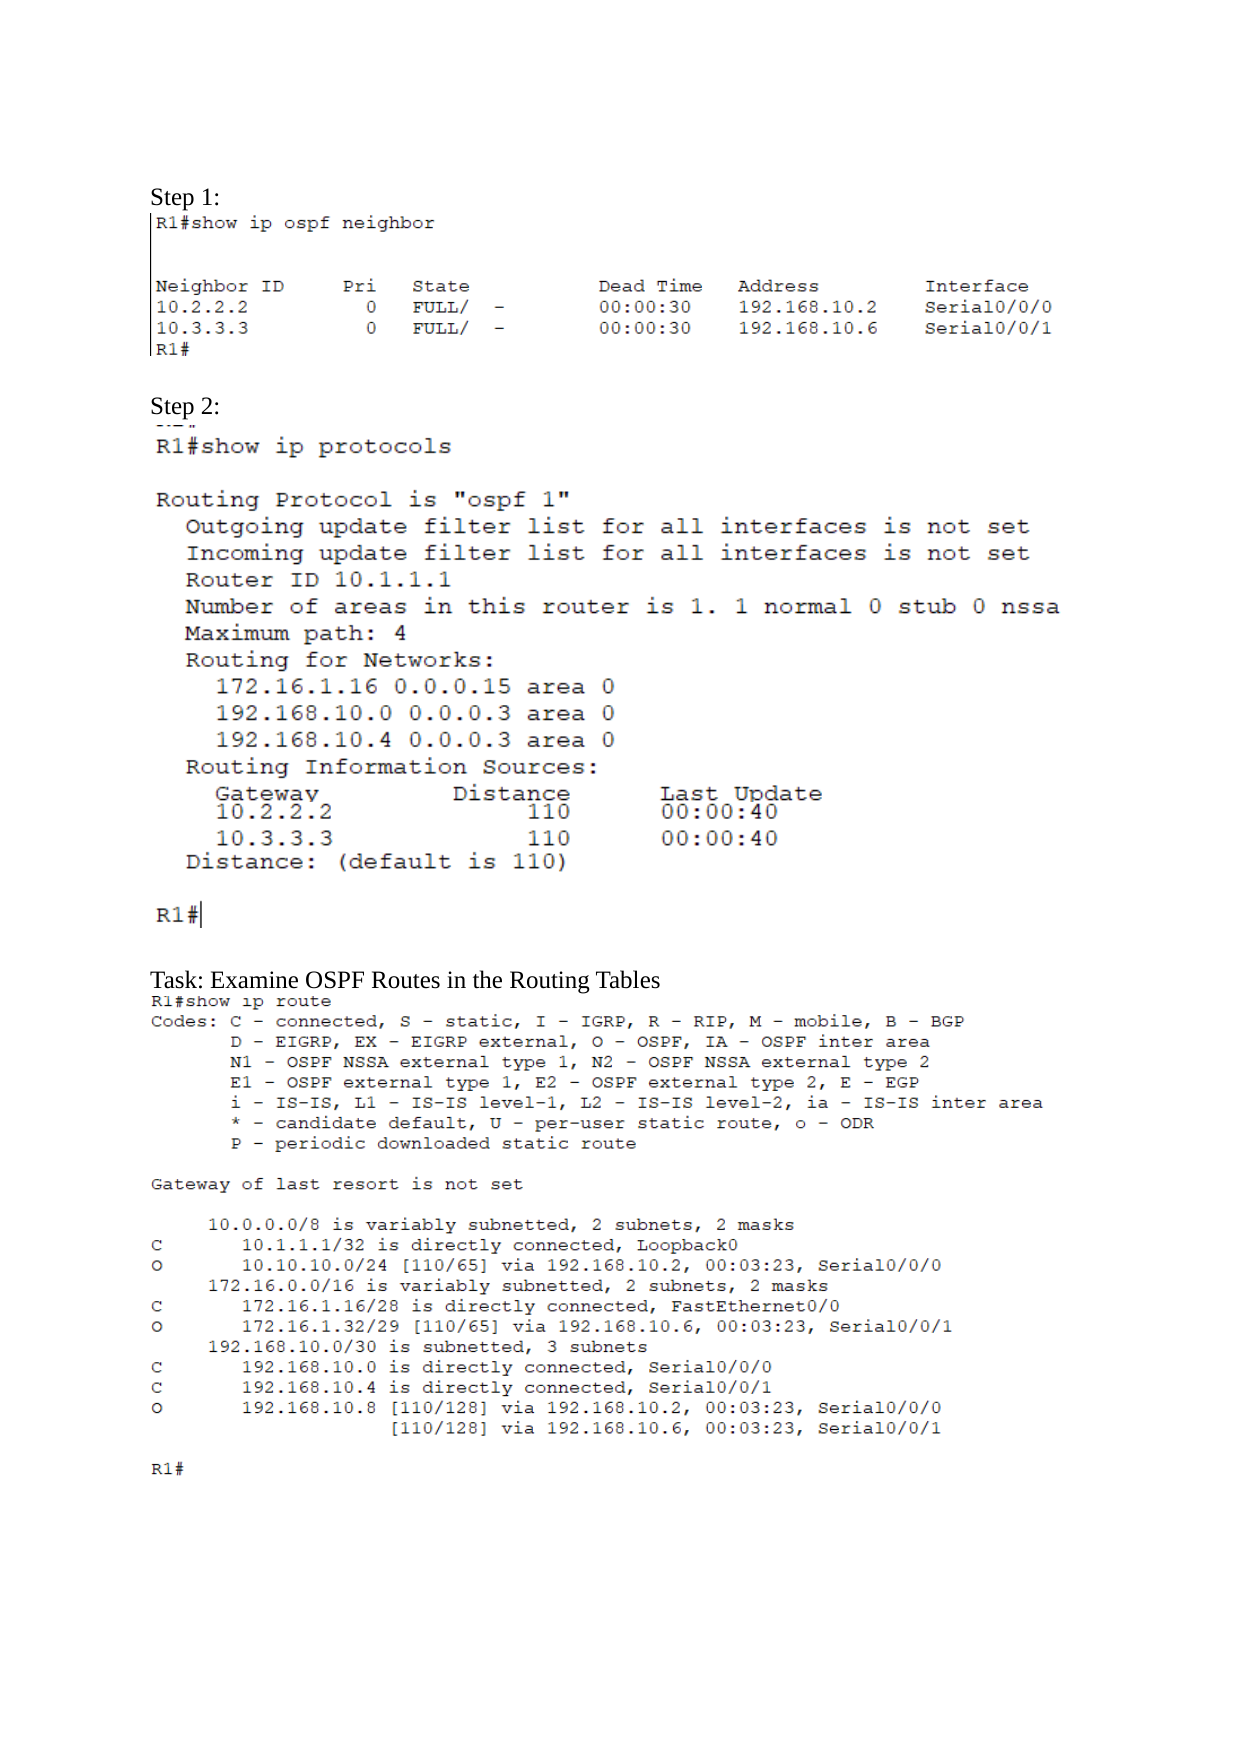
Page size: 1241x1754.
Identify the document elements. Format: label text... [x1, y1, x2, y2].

text Step 1: [150, 182, 1152, 211]
picture [150, 425, 1125, 928]
text Step 2: [150, 391, 1152, 420]
text Task: Examine OSPF Routes in the Routing Tables [150, 965, 1152, 994]
picture [150, 996, 1125, 1481]
picture [150, 213, 1125, 356]
